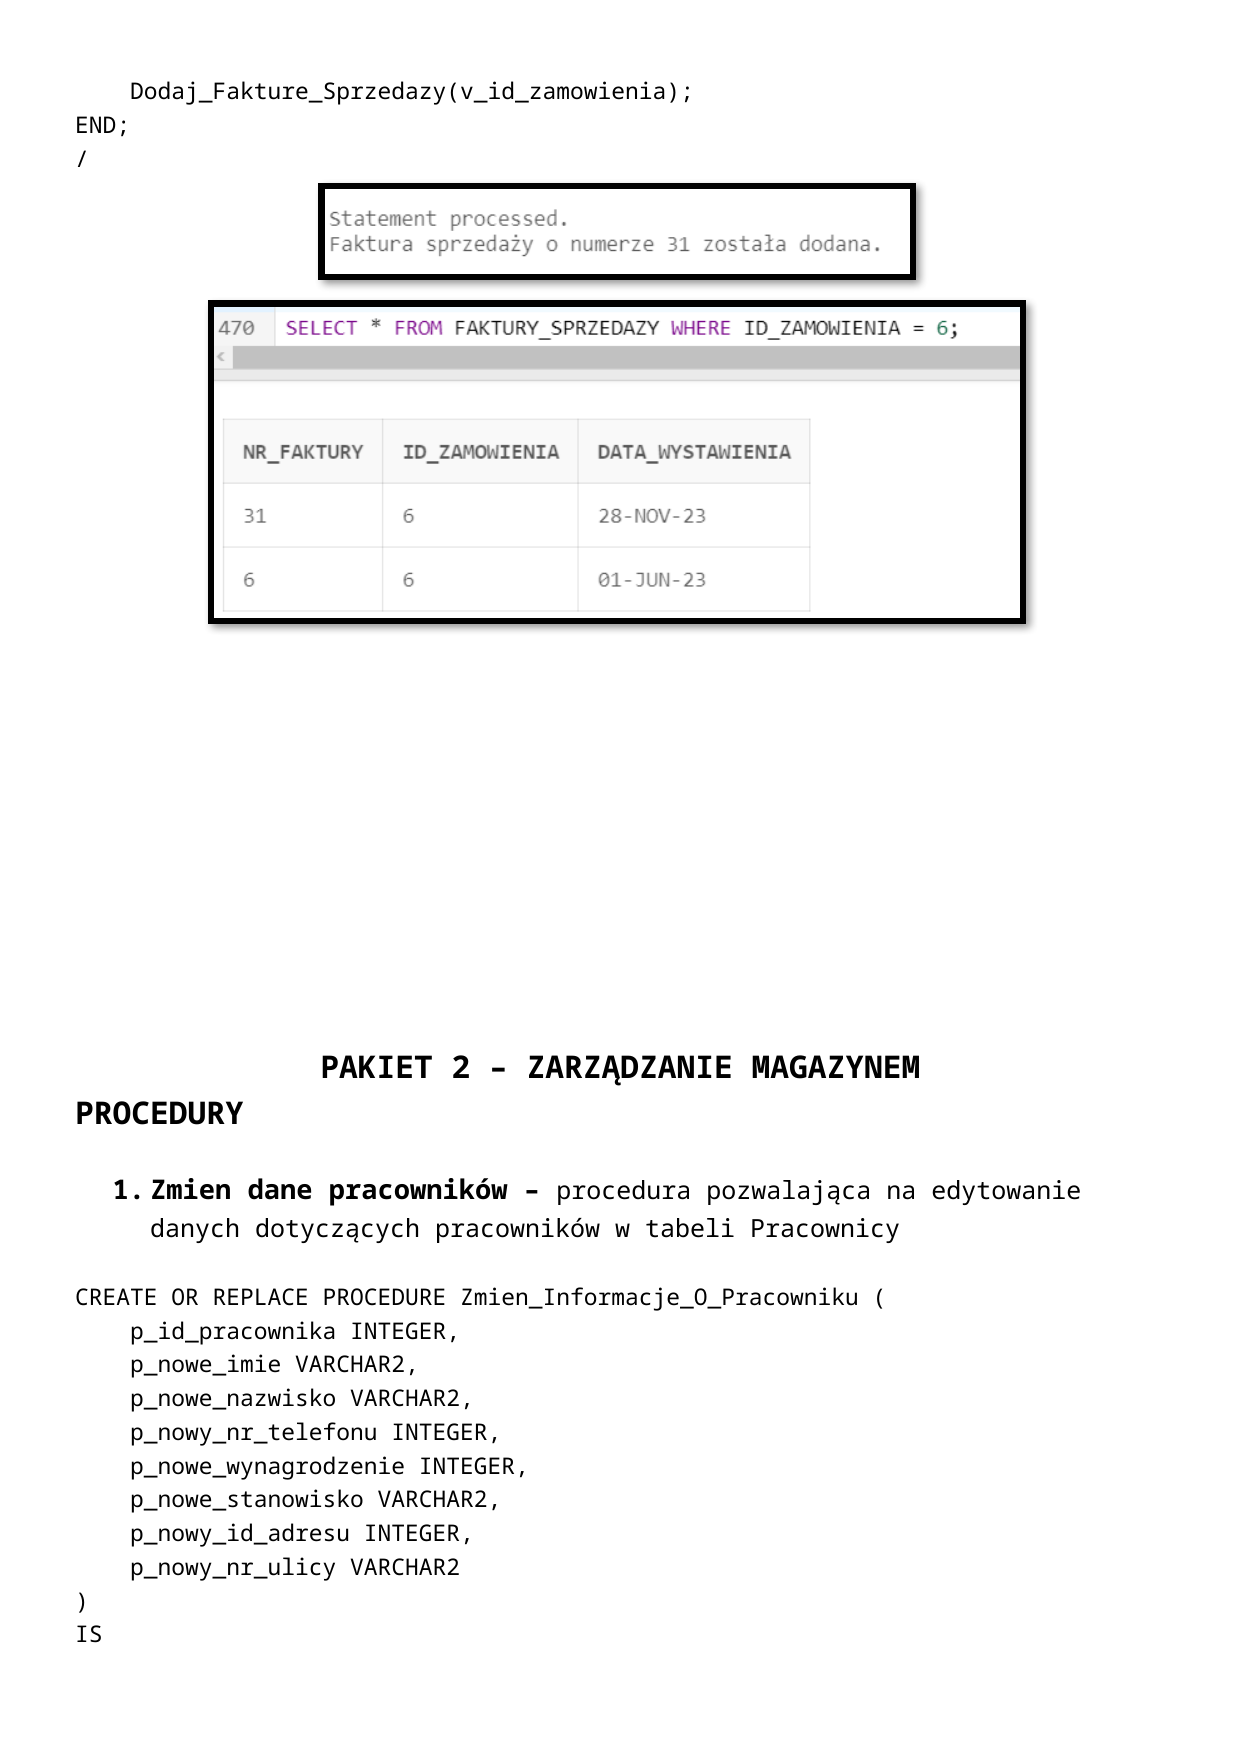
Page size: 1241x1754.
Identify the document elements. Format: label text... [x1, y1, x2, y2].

text p_nowy_nr_ulicy VARCHAR2 [75, 1551, 1165, 1582]
text ) [75, 1585, 1165, 1616]
picture [214, 307, 1020, 618]
list Zmien dane pracowników – procedura pozwalająca na edytowanie danych dotyczących pracowników w tabeli Pracownicy [112, 1171, 1165, 1244]
text PROCEDURY [75, 1091, 1165, 1134]
text PAKIET 2 – ZARZĄDZANIE MAGAZYNEM [75, 1045, 1165, 1088]
text IS [75, 1618, 1165, 1650]
text p_nowy_nr_telefonu INTEGER, [75, 1416, 1165, 1447]
text Dodaj_Fakture_Sprzedazy(v_id_zamowienia); [75, 75, 1165, 106]
text CREATE OR REPLACE PROCEDURE Zmien_Informacje_O_Pracowniku ( [75, 1281, 1165, 1312]
text p_nowe_imie VARCHAR2, [75, 1348, 1165, 1380]
text p_nowe_nazwisko VARCHAR2, [75, 1382, 1165, 1413]
text p_id_pracownika INTEGER, [75, 1315, 1165, 1346]
text p_nowe_wynagrodzenie INTEGER, [75, 1450, 1165, 1481]
picture [325, 189, 910, 274]
text END; [75, 109, 1165, 140]
text p_nowe_stanowisko VARCHAR2, [75, 1483, 1165, 1515]
text / [75, 142, 1165, 174]
text p_nowy_id_adresu INTEGER, [75, 1517, 1165, 1548]
